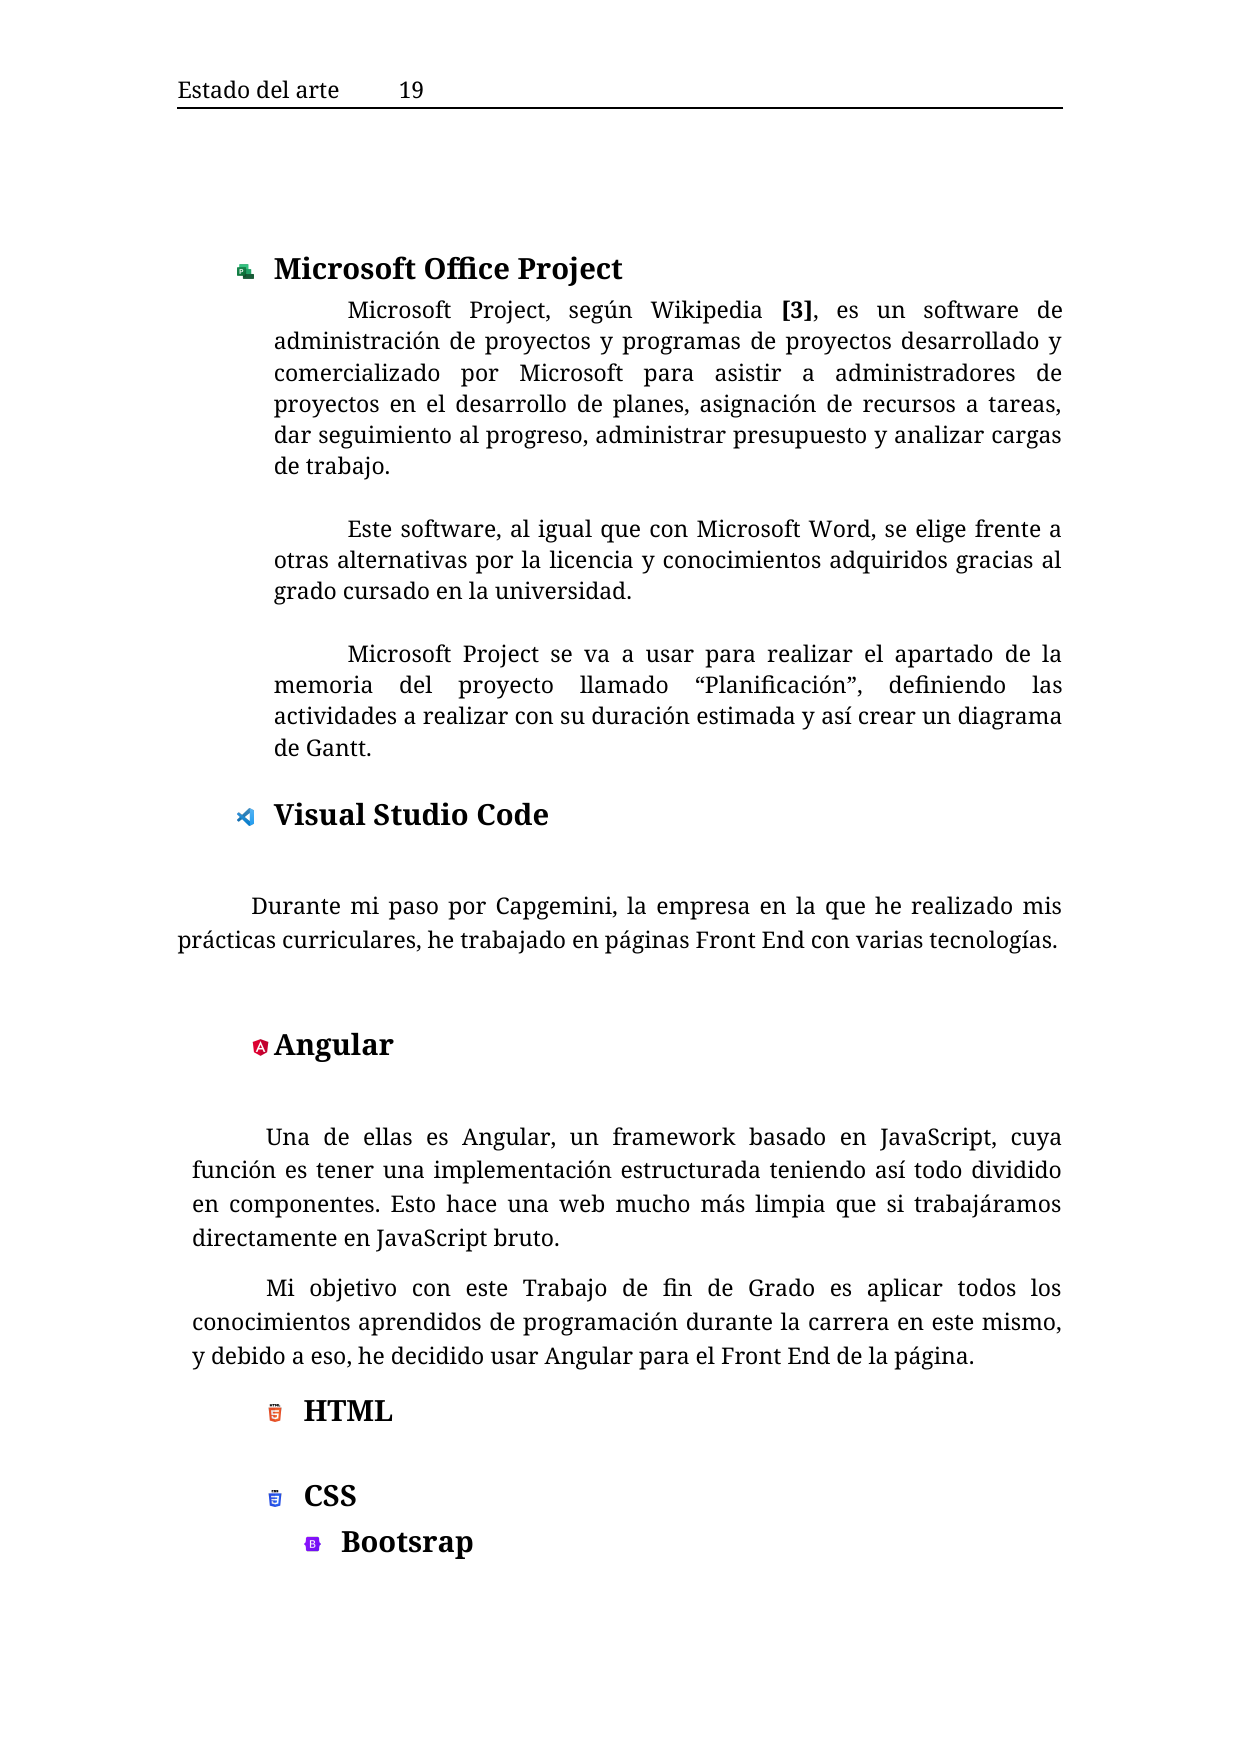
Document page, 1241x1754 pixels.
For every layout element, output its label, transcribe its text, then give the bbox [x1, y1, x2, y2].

text Este software, al igual que con Microsoft Word, se elige frente a otras alternativas por la licencia y conocimientos adquiridos gracias al grado cursado en la universidad. [273, 513, 1063, 607]
text Microsoft Project, según Wikipedia , es un software de administración de proyectos y programas de proyectos desarrollado y comercializado por Microsoft para asistir a administradores de proyectos en el desarrollo de planes, asignación de recursos a tareas, dar seguimiento al progreso, administrar presupuesto y analizar cargas de trabajo. [273, 294, 1063, 482]
text Mi objetivo con este Trabajo de fin de Grado es aplicar todos los conocimientos aprendidos de programación durante la carrera en este mismo, y debido a eso, he decidido usar Angular para el Front End de la página. [192, 1272, 1063, 1371]
picture [266, 1490, 284, 1507]
picture [237, 263, 254, 280]
text Durante mi paso por Capgemini, la empresa en la que he realizado mis prácticas curriculares, he trabajado en páginas Front End con varias tecnologías. [177, 890, 1063, 955]
text Microsoft Project se va a usar para realizar el apartado de la memoria del proyecto llamado “Planificación”, definiendo las actividades a realizar con su duración estimada y así crear un diagrama de Gantt. [273, 638, 1063, 763]
text Una de ellas es Angular, un framework basado en JavaScript, cuya función es tener una implementación estructurada teniendo así todo dividido en componentes. Esto hace una web mucho más limpia que si trabajáramos directamente en JavaScript bruto. [192, 1121, 1063, 1253]
picture [252, 1039, 269, 1056]
list Microsoft Office Project [236, 248, 1063, 288]
list CSS [266, 1476, 1063, 1515]
list Visual Studio Code [236, 794, 1063, 834]
list Angular [251, 1025, 1063, 1064]
list HTML [266, 1390, 1063, 1430]
picture [266, 1404, 284, 1422]
picture [304, 1535, 321, 1553]
picture [237, 808, 254, 826]
list Bootsrap [303, 1521, 1063, 1561]
